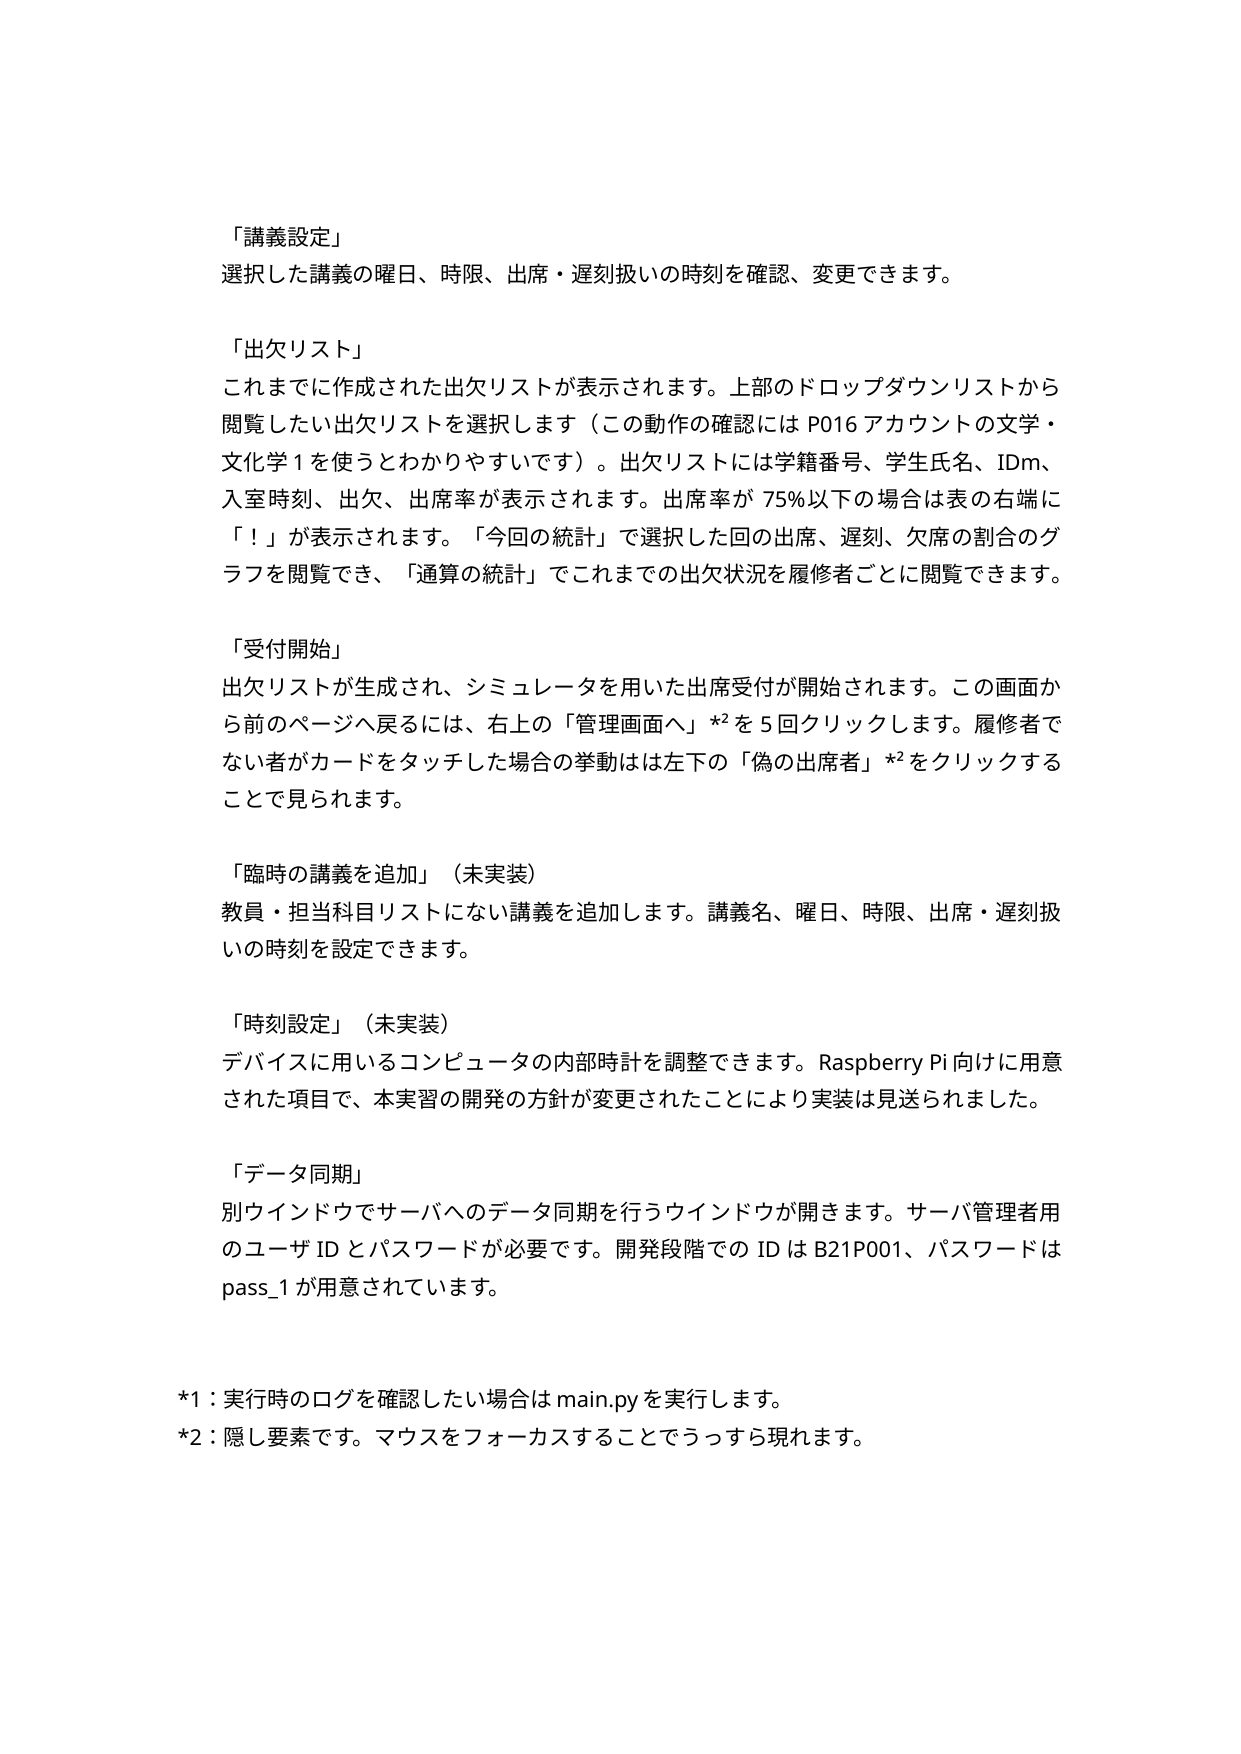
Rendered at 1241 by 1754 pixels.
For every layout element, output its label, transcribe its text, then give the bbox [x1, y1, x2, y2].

text 「受付開始」 [177, 629, 1063, 667]
text これまでに作成された出欠リストが表示されます。上部のドロップダウンリストから閲覧したい出欠リストを選択します（この動作の確認にはP016アカウントの文学・文化学1を使うとわかりやすいです）。出欠リストには学籍番号、学生氏名、IDm、入室時刻、出欠、出席率が表示されます。出席率が75%以下の場合は表の右端に「！」が表示されます。「今回の統計」で選択した回の出席、遅刻、欠席の割合のグラフを閲覧でき、「通算の統計」でこれまでの出欠状況を履修者ごとに閲覧できます。 [221, 367, 1063, 592]
text 「講義設定」 [177, 217, 1063, 254]
text 出欠リストが生成され、シミュレータを用いた出席受付が開始されます。この画面から前のページへ戻るには、右上の「管理画面へ」*²を5回クリックします。履修者でない者がカードをタッチした場合の挙動はは左下の「偽の出席者」*²をクリックすることで見られます。 [177, 667, 1063, 817]
text 「データ同期」 [177, 1154, 1063, 1192]
text 「臨時の講義を追加」（未実装） [177, 854, 1063, 892]
text *2：隠し要素です。マウスをフォーカスすることでうっすら現れます。 [177, 1417, 1063, 1454]
text *1：実行時のログを確認したい場合はmain.pyを実行します。 [177, 1379, 1063, 1417]
text 「出欠リスト」 [177, 329, 1063, 367]
text 「時刻設定」（未実装） [177, 1004, 1063, 1042]
text 選択した講義の曜日、時限、出席・遅刻扱いの時刻を確認、変更できます。 [221, 254, 1063, 292]
text デバイスに用いるコンピュータの内部時計を調整できます。Raspberry Pi向けに用意された項目で、本実習の開発の方針が変更されたことにより実装は見送られました。 [177, 1042, 1063, 1117]
text 別ウインドウでサーバへのデータ同期を行うウインドウが開きます。サーバ管理者用のユーザIDとパスワードが必要です。開発段階でのIDはB21P001、パスワードはpass_1が用意されています。 [177, 1192, 1063, 1304]
text 教員・担当科目リストにない講義を追加します。講義名、曜日、時限、出席・遅刻扱いの時刻を設定できます。 [177, 892, 1063, 967]
